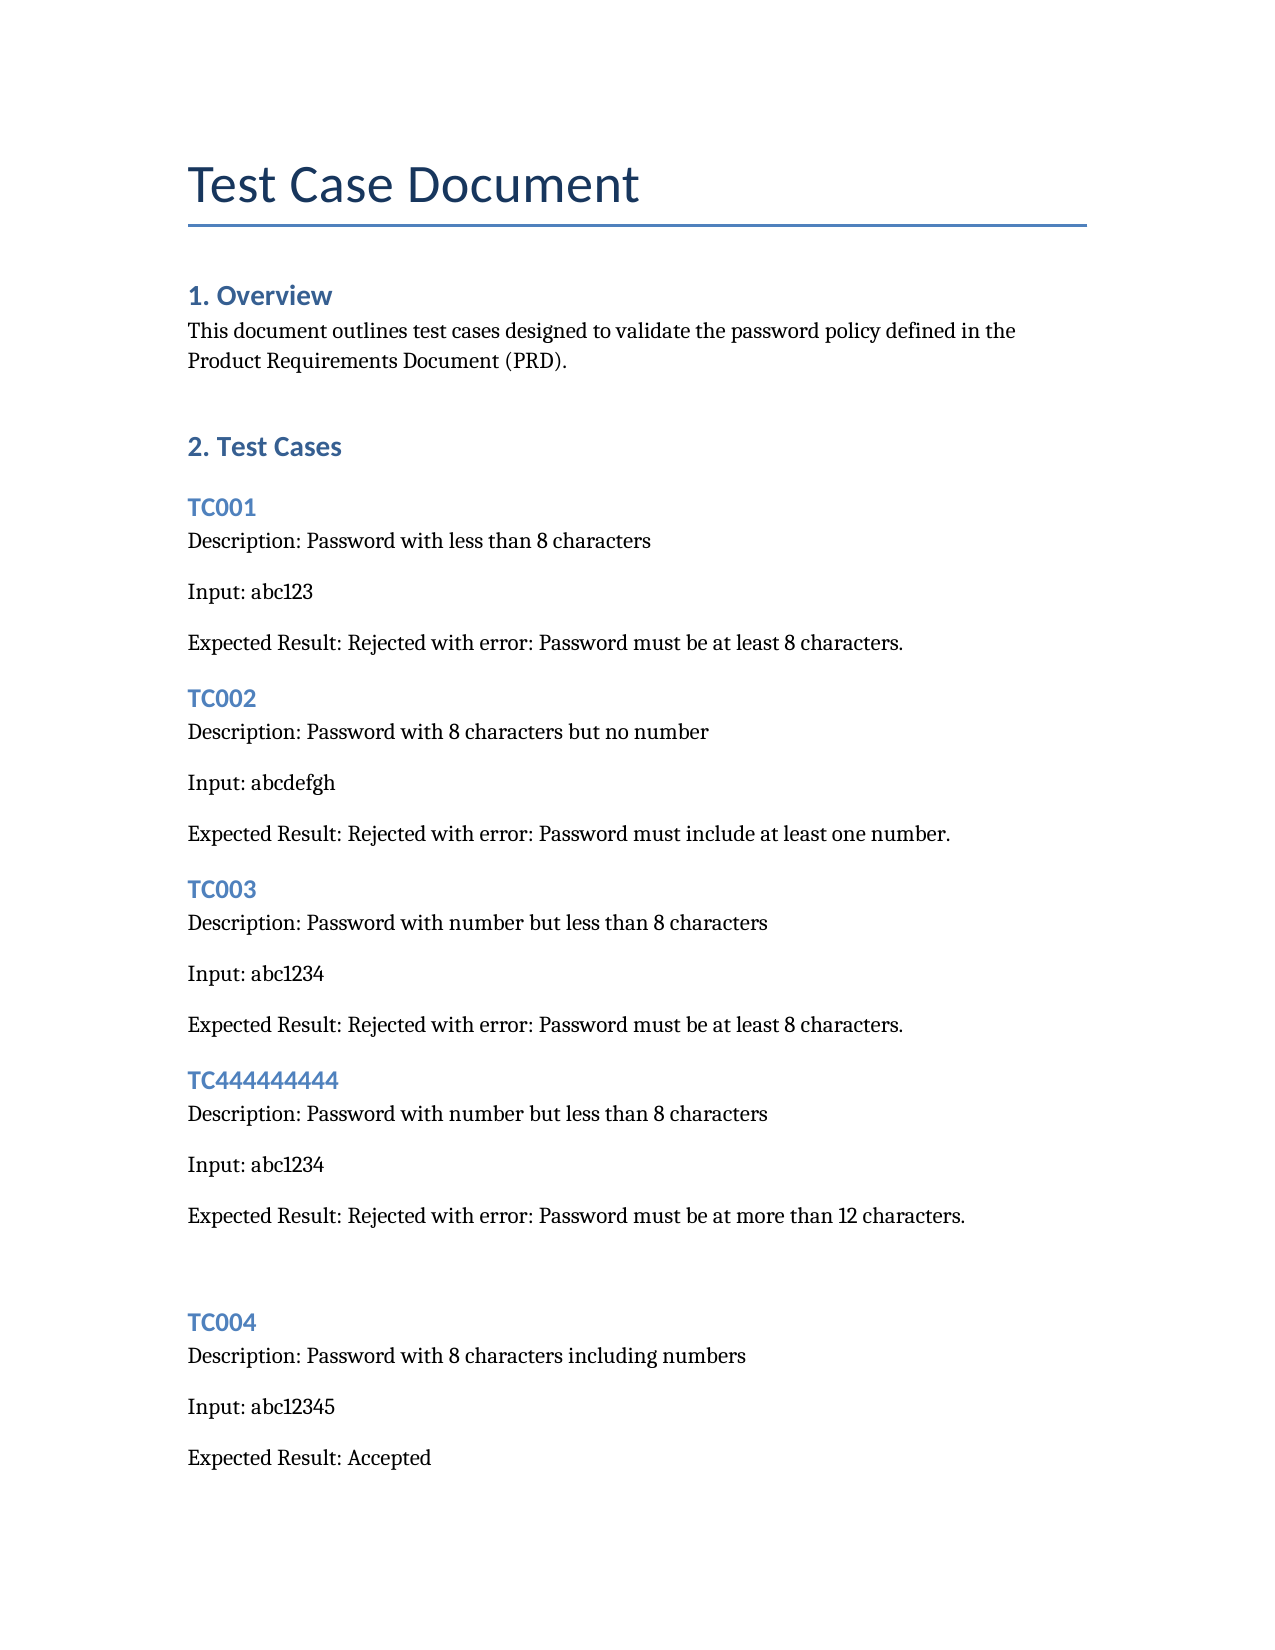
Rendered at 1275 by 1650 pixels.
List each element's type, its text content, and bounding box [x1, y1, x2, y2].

subtitle TC004 [187, 1305, 1087, 1338]
text Input: abc1234 [187, 1152, 1087, 1178]
text Expected Result: Rejected with error: Password must include at least one number. [187, 821, 1087, 847]
text Description: Password with number but less than 8 characters [187, 910, 1087, 936]
text Input: abc12345 [187, 1394, 1087, 1420]
text Description: Password with 8 characters including numbers [187, 1343, 1087, 1369]
text This document outlines test cases designed to validate the password policy defined in the Product Requirements Document (PRD). [187, 317, 1087, 374]
text Description: Password with less than 8 characters [187, 528, 1087, 554]
text Input: abc123 [187, 579, 1087, 605]
text Expected Result: Rejected with error: Password must be at more than 12 characters. [187, 1203, 1087, 1229]
text Description: Password with 8 characters but no number [187, 719, 1087, 745]
subtitle TC001 [187, 490, 1087, 523]
subtitle 1. Overview [187, 277, 1087, 312]
subtitle 2. Test Cases [187, 428, 1087, 463]
text Input: abc1234 [187, 961, 1087, 987]
title Test Case Document [187, 150, 1087, 227]
text Input: abcdefgh [187, 770, 1087, 796]
subtitle TC444444444 [187, 1063, 1087, 1096]
text Description: Password with number but less than 8 characters [187, 1101, 1087, 1127]
text Expected Result: Rejected with error: Password must be at least 8 characters. [187, 630, 1087, 656]
text Expected Result: Accepted [187, 1445, 1087, 1471]
text Expected Result: Rejected with error: Password must be at least 8 characters. [187, 1012, 1087, 1038]
subtitle TC002 [187, 681, 1087, 714]
subtitle TC003 [187, 872, 1087, 905]
